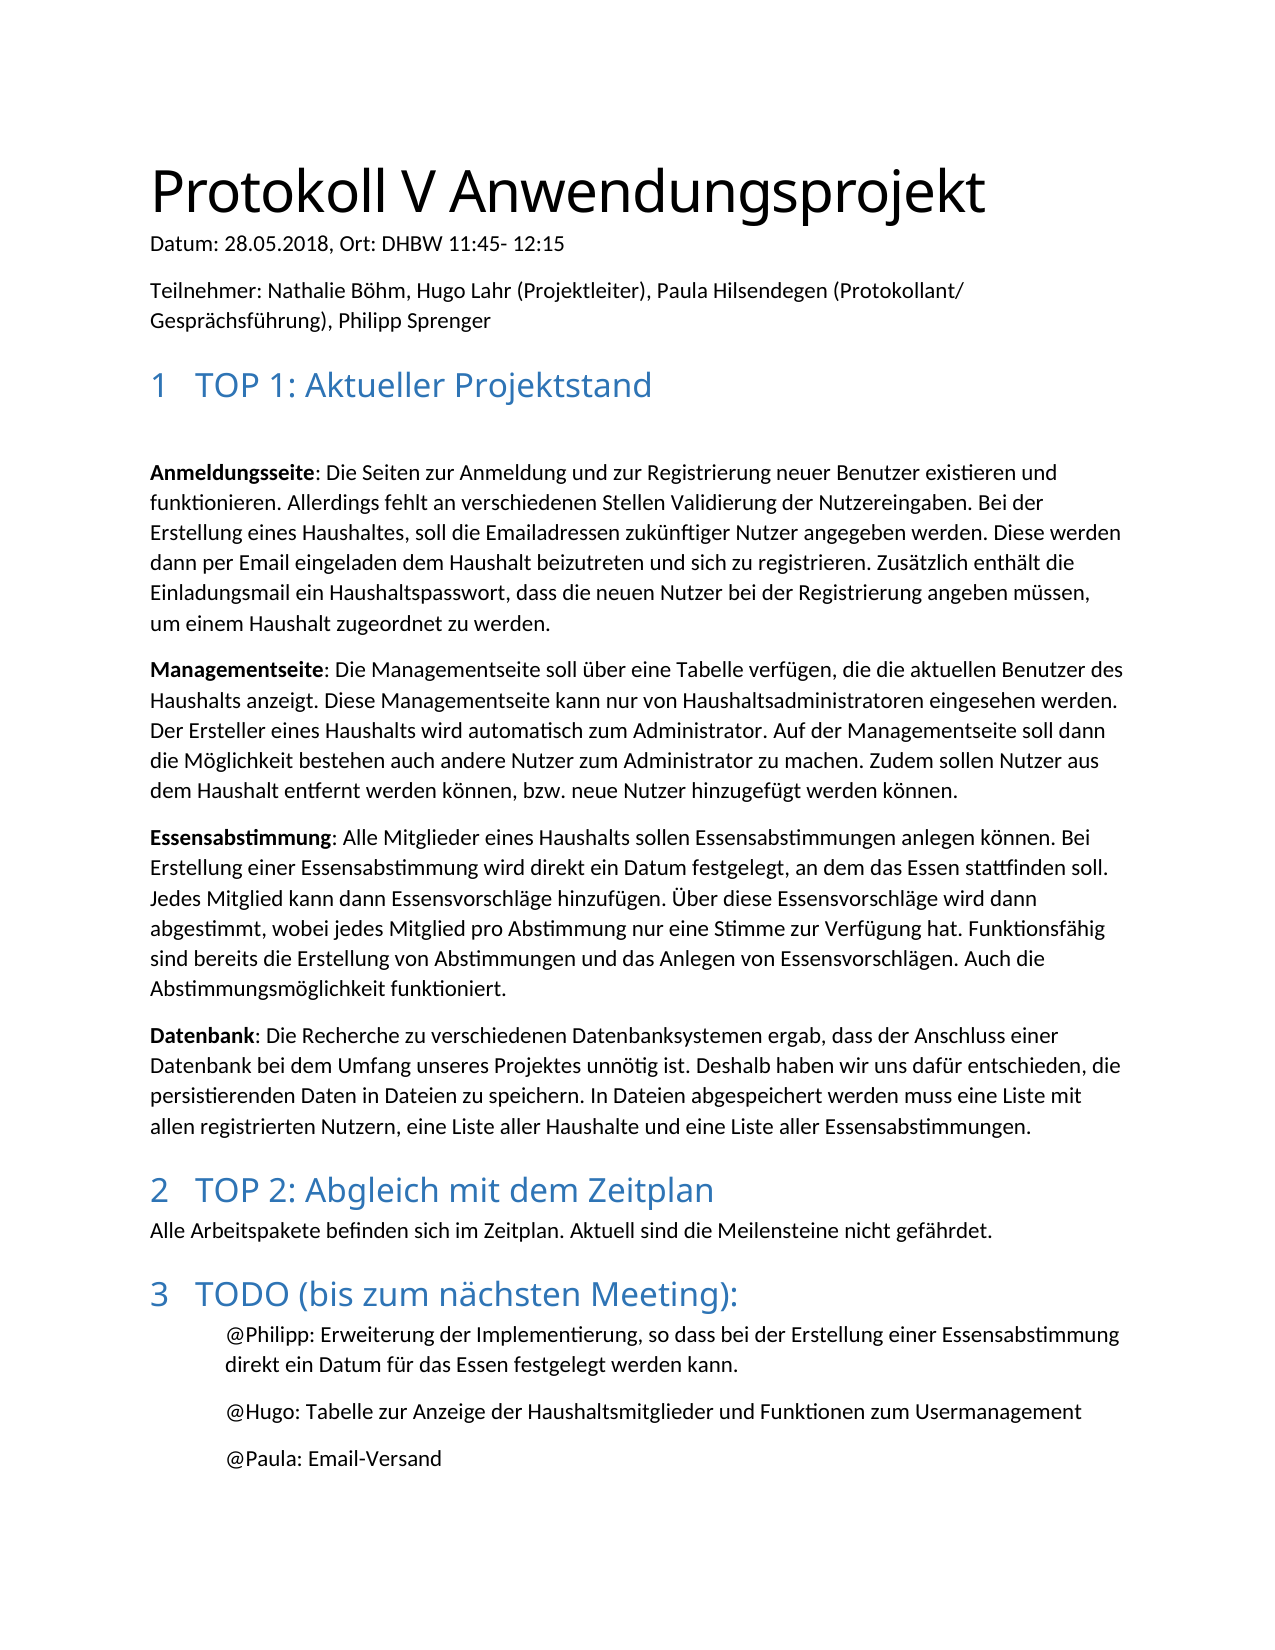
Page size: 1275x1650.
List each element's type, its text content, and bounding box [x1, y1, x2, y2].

text @Philipp: Erweiterung der Implementierung, so dass bei der Erstellung einer Essensabstimmung direkt ein Datum für das Essen festgelegt werden kann. [225, 1320, 1125, 1378]
text Teilnehmer: Nathalie Böhm, Hugo Lahr (Projektleiter), Paula Hilsendegen (Protokollant/ Gesprächsführung), Philipp Sprenger [150, 276, 1125, 334]
text Alle Arbeitspakete befinden sich im Zeitplan. Aktuell sind die Meilensteine nicht gefährdet. [150, 1216, 1125, 1244]
subtitle TOP 2: Abgleich mit dem Zeitplan [150, 1167, 1125, 1212]
text Managementseite: Die Managementseite soll über eine Tabelle verfügen, die die aktuellen Benutzer des Haushalts anzeigt. Diese Managementseite kann nur von Haushaltsadministratoren eingesehen werden. Der Ersteller eines Haushalts wird automatisch zum Administrator. Auf der Managementseite soll dann die Möglichkeit bestehen auch andere Nutzer zum Administrator zu machen. Zudem sollen Nutzer aus dem Haushalt entfernt werden können, bzw. neue Nutzer hinzugefügt werden können. [150, 656, 1125, 804]
text Anmeldungsseite: Die Seiten zur Anmeldung und zur Registrierung neuer Benutzer existieren und funktionieren. Allerdings fehlt an verschiedenen Stellen Validierung der Nutzereingaben. Bei der Erstellung eines Haushaltes, soll die Emailadressen zukünftiger Nutzer angegeben werden. Diese werden dann per Email eingeladen dem Haushalt beizutreten und sich zu registrieren. Zusätzlich enthält die Einladungsmail ein Haushaltspasswort, dass die neuen Nutzer bei der Registrierung angeben müssen, um einem Haushalt zugeordnet zu werden. [150, 458, 1125, 637]
subtitle TOP 1: Aktueller Projektstand [150, 362, 1125, 407]
text @Paula: Email-Versand [225, 1444, 1125, 1472]
text @Hugo: Tabelle zur Anzeige der Haushaltsmitglieder und Funktionen zum Usermanagement [225, 1397, 1125, 1425]
text Essensabstimmung: Alle Mitglieder eines Haushalts sollen Essensabstimmungen anlegen können. Bei Erstellung einer Essensabstimmung wird direkt ein Datum festgelegt, an dem das Essen stattfinden soll. Jedes Mitglied kann dann Essensvorschläge hinzufügen. Über diese Essensvorschläge wird dann abgestimmt, wobei jedes Mitglied pro Abstimmung nur eine Stimme zur Verfügung hat. Funktionsfähig sind bereits die Erstellung von Abstimmungen und das Anlegen von Essensvorschlägen. Auch die Abstimmungsmöglichkeit funktioniert. [150, 823, 1125, 1002]
text Datenbank: Die Recherche zu verschiedenen Datenbanksystemen ergab, dass der Anschluss einer Datenbank bei dem Umfang unseres Projektes unnötig ist. Deshalb haben wir uns dafür entschieden, die persistierenden Daten in Dateien zu speichern. In Dateien abgespeichert werden muss eine Liste mit allen registrierten Nutzern, eine Liste aller Haushalte und eine Liste aller Essensabstimmungen. [150, 1021, 1125, 1140]
subtitle TODO (bis zum nächsten Meeting): [150, 1271, 1125, 1317]
text Datum: 28.05.2018, Ort: DHBW 11:45- 12:15 [150, 229, 1125, 257]
title Protokoll V Anwendungsprojekt [150, 150, 1125, 229]
